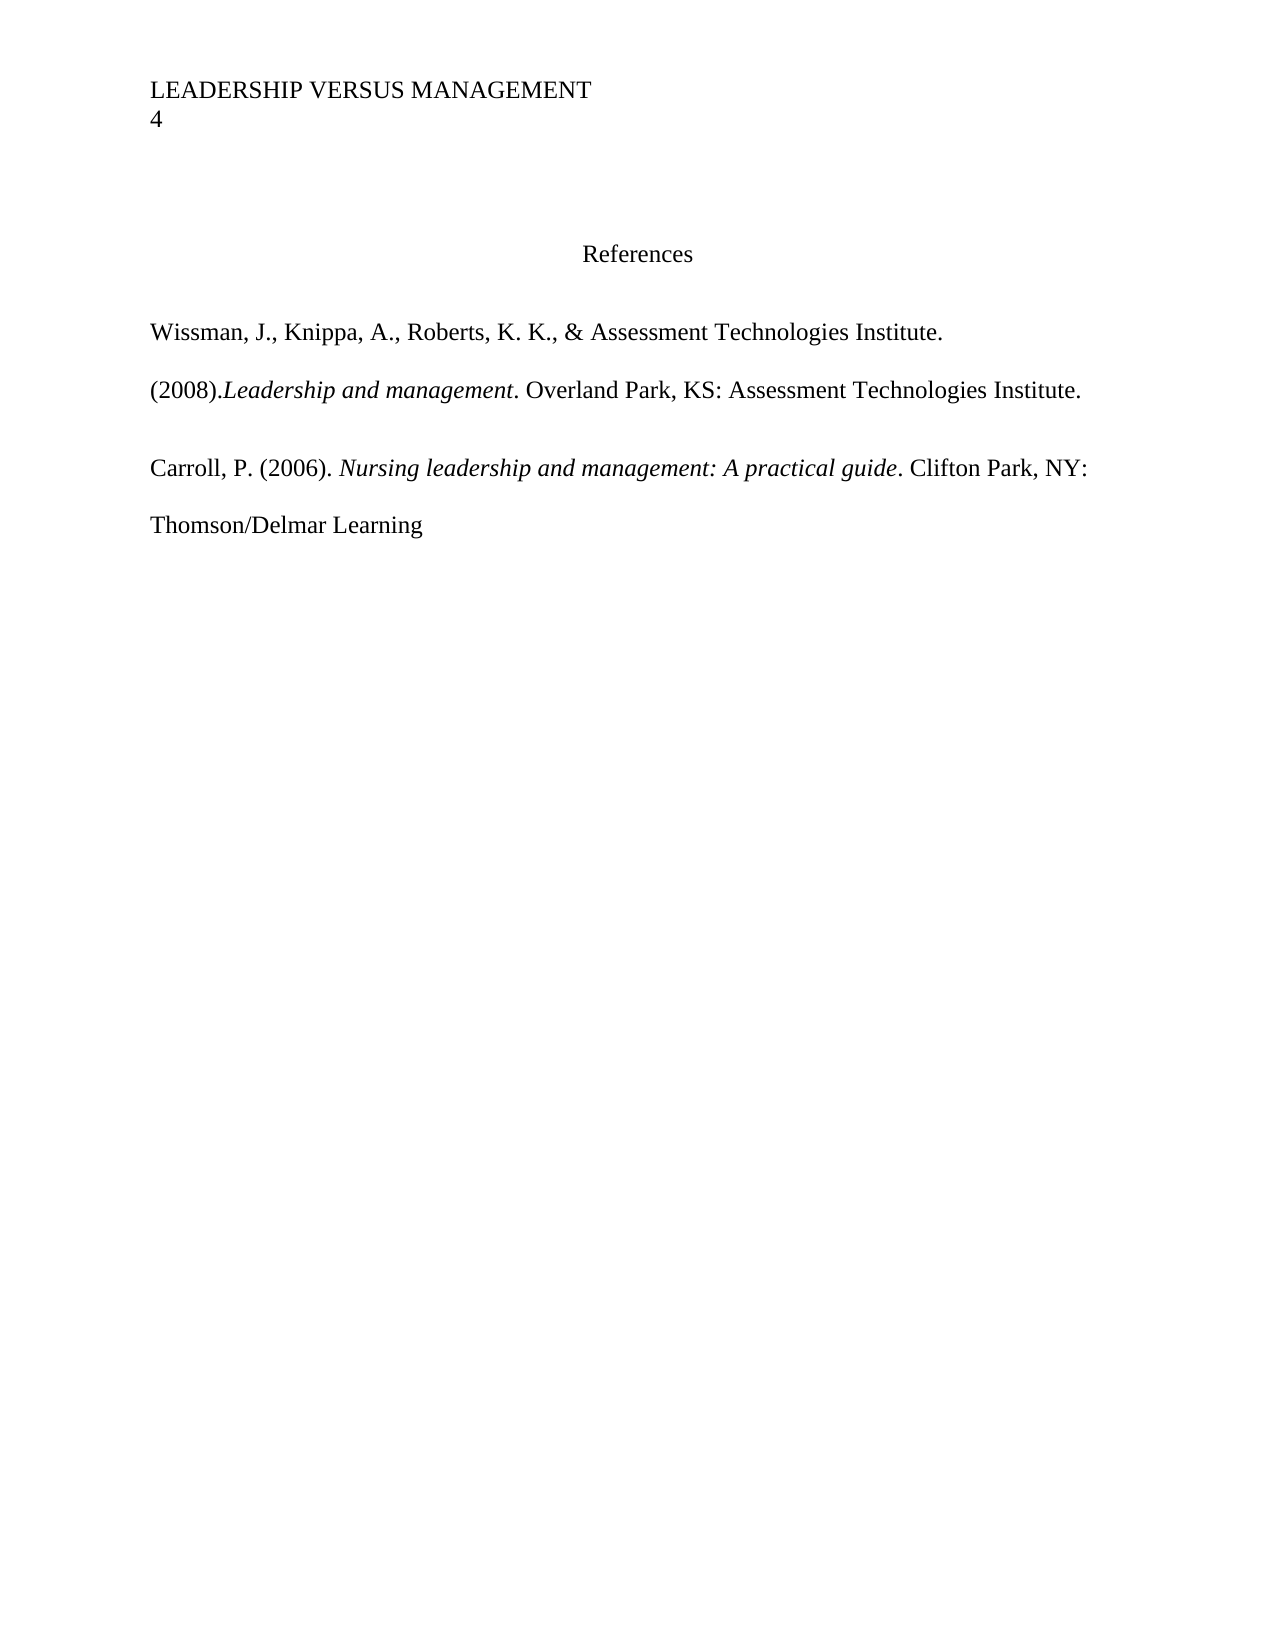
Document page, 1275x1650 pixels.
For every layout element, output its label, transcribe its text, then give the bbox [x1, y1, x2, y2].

text Wissman, J., Knippa, A., Roberts, K. K., & Assessment Technologies Institute. (2008).Leadership and management. Overland Park, KS: Assessment Technologies Institute. [150, 317, 1125, 403]
text Carroll, P. (2006). Nursing leadership and management: A practical guide. Clifton Park, NY: Thomson/Delmar Learning [150, 453, 1125, 539]
text References [150, 239, 1125, 268]
